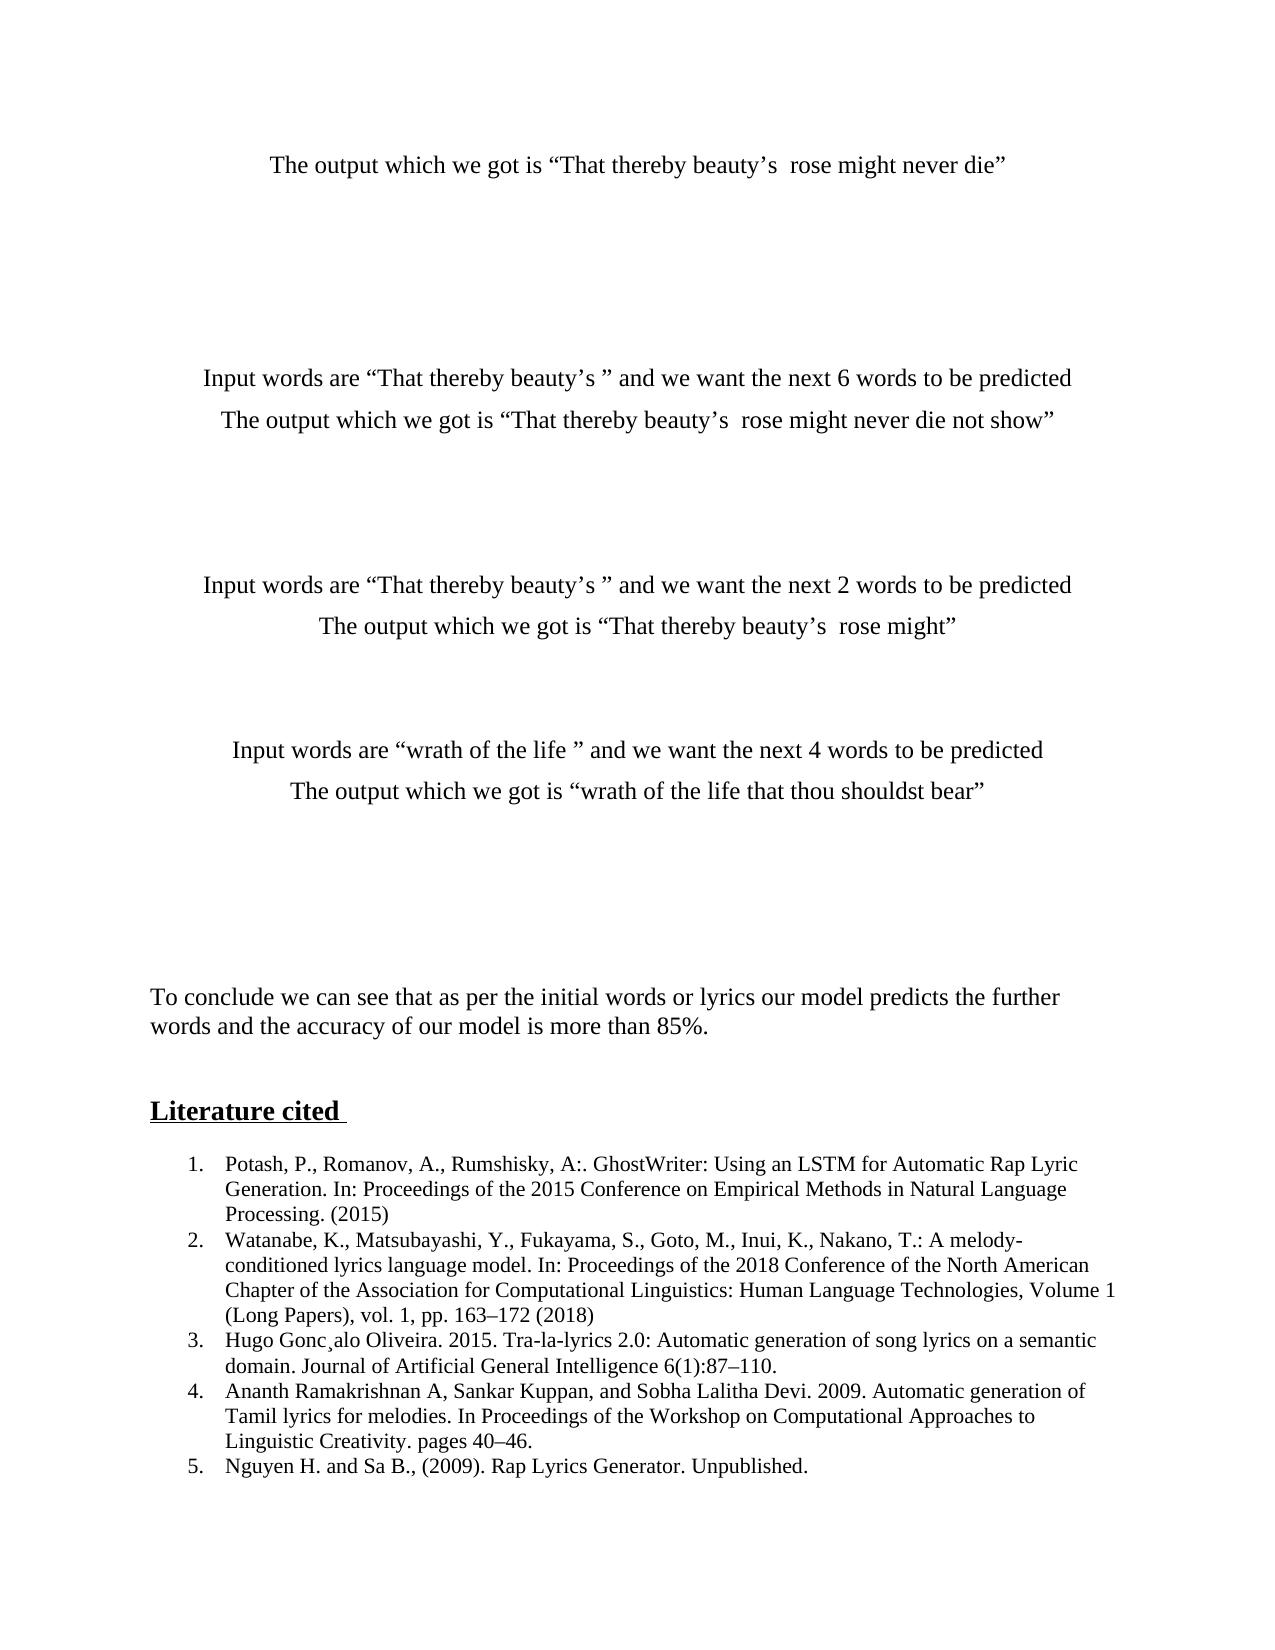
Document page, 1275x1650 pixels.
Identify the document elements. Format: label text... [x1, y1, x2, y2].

list Potash, P., Romanov, A., Rumshisky, A:. GhostWriter: Using an LSTM for Automatic Rap Lyric Generation. In: Proceedings of the 2015 Conference on Empirical Methods in Natural Language Processing. (2015) [187, 1151, 1125, 1227]
text Input words are “That thereby beauty’s ” and we want the next 2 words to be predicted [150, 570, 1125, 598]
text Input words are “That thereby beauty’s ” and we want the next 6 words to be predicted [150, 363, 1125, 392]
text The output which we got is “wrath of the life that thou shouldst bear” [150, 776, 1125, 805]
text Literature cited [150, 1093, 1125, 1126]
text Input words are “wrath of the life ” and we want the next 4 words to be predicted [150, 735, 1125, 763]
text The output which we got is “That thereby beauty’s rose might never die” [150, 150, 1125, 179]
list Hugo Gonc¸alo Oliveira. 2015. Tra-la-lyrics 2.0: Automatic generation of song lyrics on a semantic domain. Journal of Artificial General Intelligence 6(1):87–110. [187, 1327, 1125, 1378]
text The output which we got is “That thereby beauty’s rose might” [150, 611, 1125, 640]
list Watanabe, K., Matsubayashi, Y., Fukayama, S., Goto, M., Inui, K., Nakano, T.: A melody-conditioned lyrics language model. In: Proceedings of the 2018 Conference of the North American Chapter of the Association for Computational Linguistics: Human Language Technologies, Volume 1 (Long Papers), vol. 1, pp. 163–172 (2018) [187, 1227, 1125, 1327]
text To conclude we can see that as per the initial words or lyrics our model predicts the further words and the accuracy of our model is more than 85%. [150, 982, 1125, 1040]
list Ananth Ramakrishnan A, Sankar Kuppan, and Sobha Lalitha Devi. 2009. Automatic generation of Tamil lyrics for melodies. In Proceedings of the Workshop on Computational Approaches to Linguistic Creativity. pages 40–46. [187, 1378, 1125, 1453]
text The output which we got is “That thereby beauty’s rose might never die not show” [150, 405, 1125, 433]
list Nguyen H. and Sa B., (2009). Rap Lyrics Generator. Unpublished. [187, 1453, 1125, 1479]
